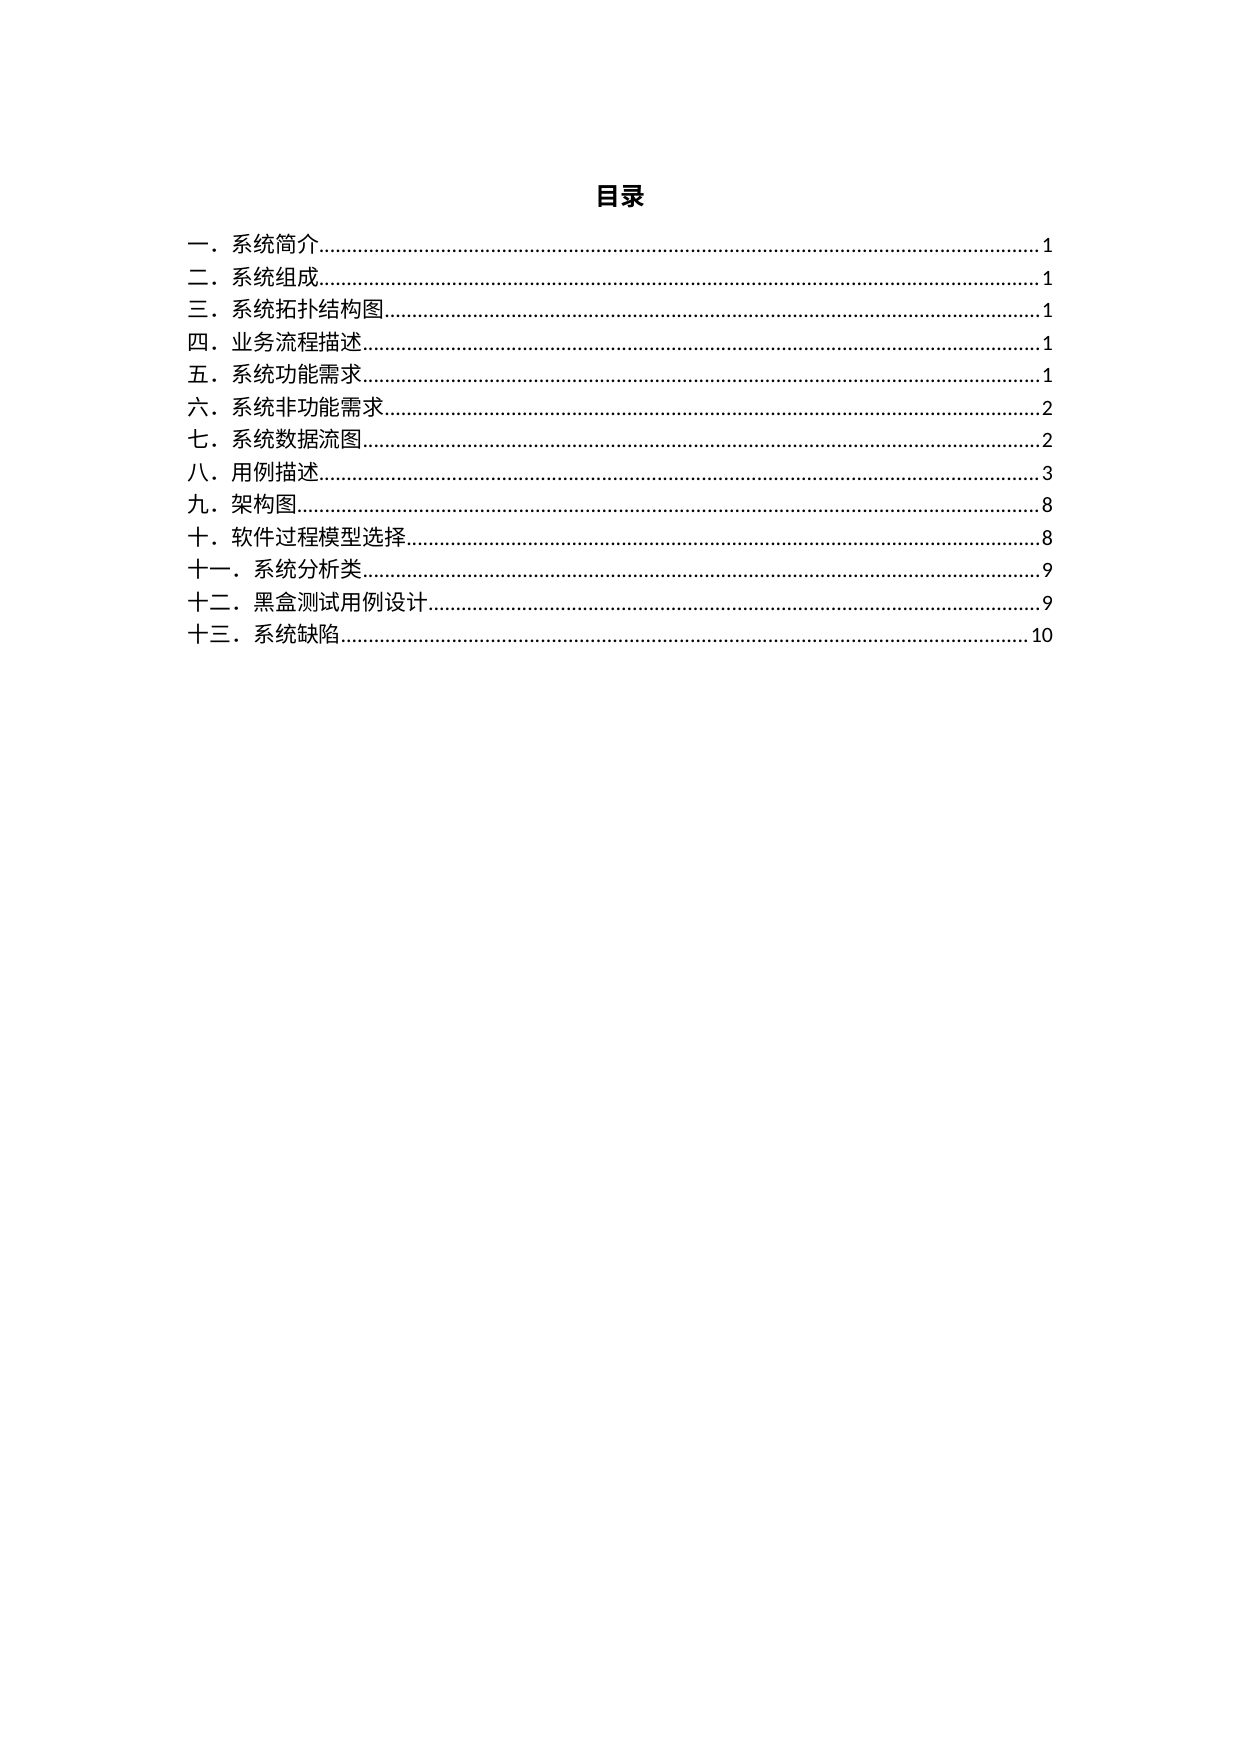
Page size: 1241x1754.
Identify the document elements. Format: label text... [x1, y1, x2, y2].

text 十三．系统缺陷 10 [187, 617, 1053, 649]
text 九．架构图 8 [187, 487, 1053, 519]
text 目录 [187, 162, 1053, 227]
text 六．系统非功能需求 2 [187, 389, 1053, 422]
text 三．系统拓扑结构图 1 [187, 292, 1053, 324]
text 十二．黑盒测试用例设计 9 [187, 584, 1053, 617]
text 一．系统简介 1 [187, 227, 1053, 259]
text 十．软件过程模型选择 8 [187, 519, 1053, 552]
text 二．系统组成 1 [187, 259, 1053, 292]
text 八．用例描述 3 [187, 454, 1053, 487]
text 五．系统功能需求 1 [187, 357, 1053, 389]
text 七．系统数据流图 2 [187, 422, 1053, 454]
text 十一．系统分析类 9 [187, 552, 1053, 584]
text 四．业务流程描述 1 [187, 324, 1053, 357]
